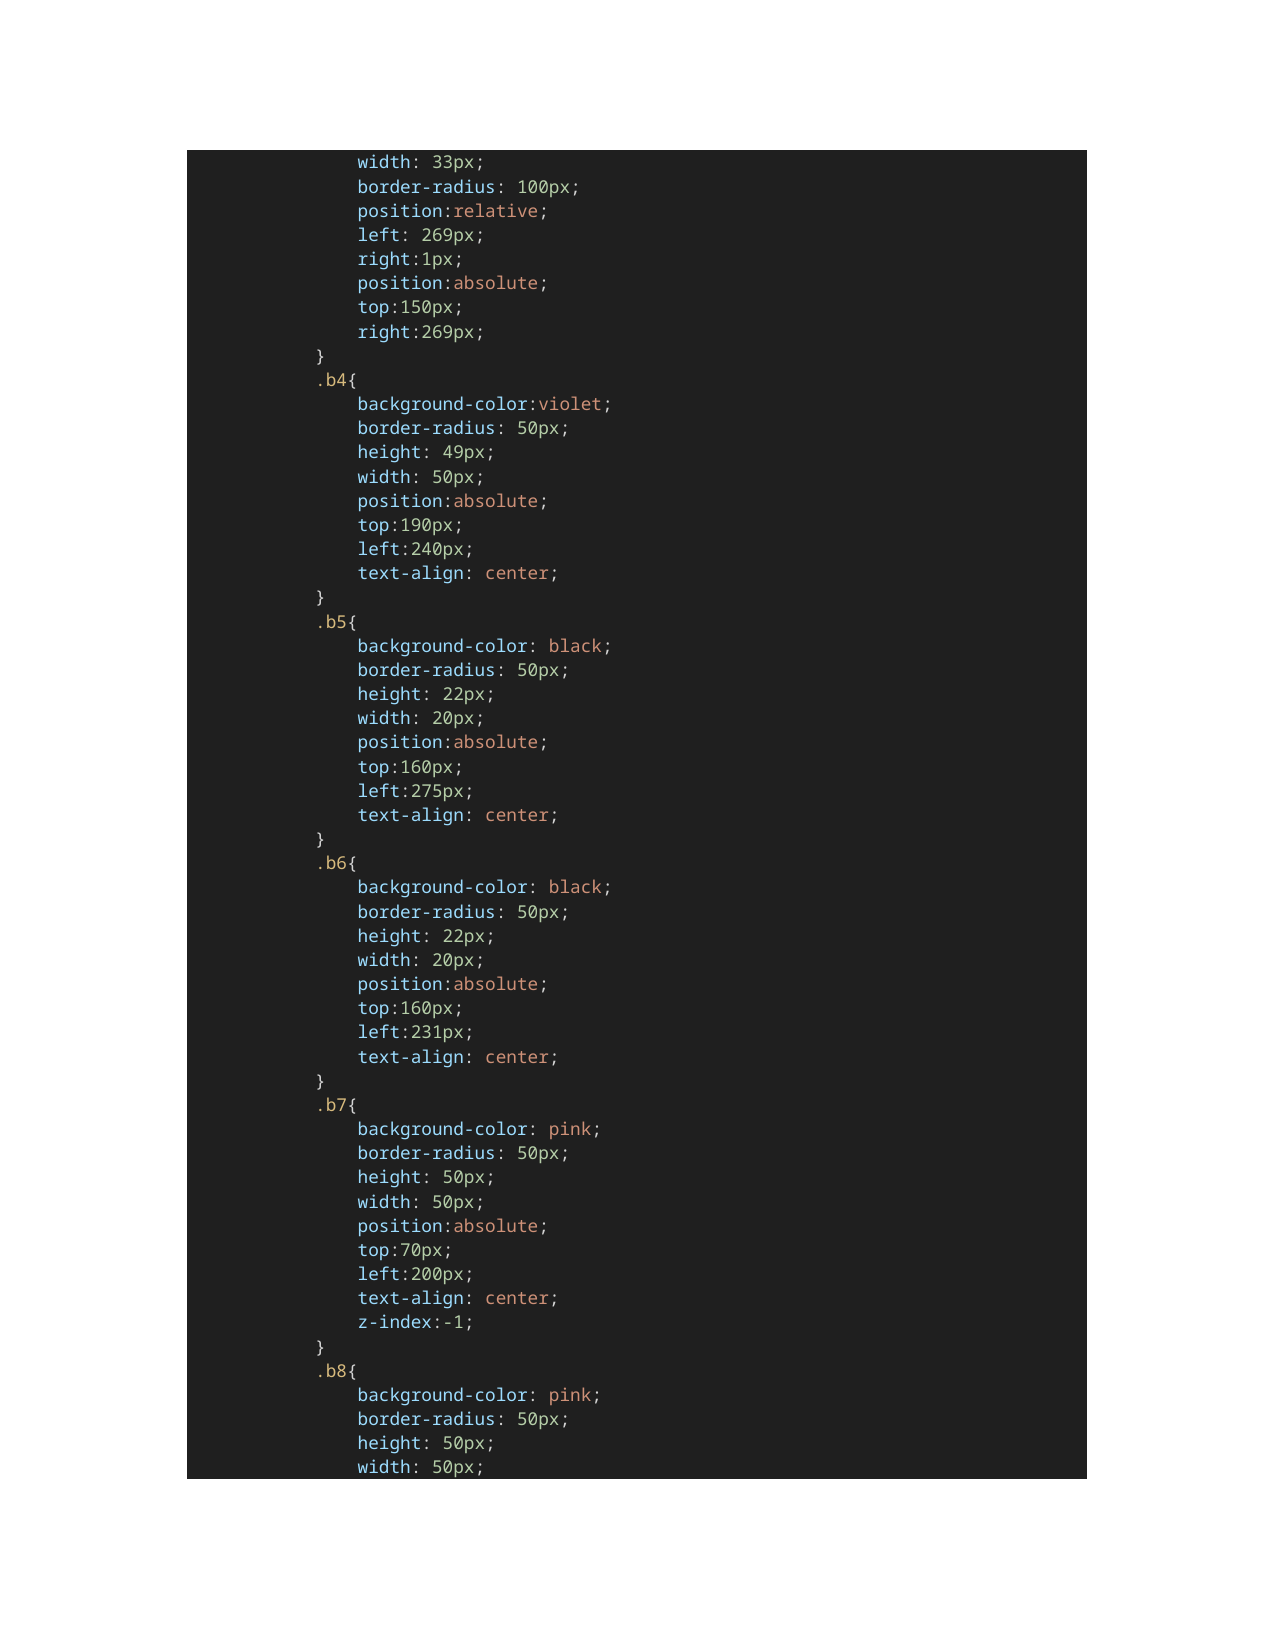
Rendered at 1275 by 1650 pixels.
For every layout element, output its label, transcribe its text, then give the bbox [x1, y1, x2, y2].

text left:275px; [187, 778, 1087, 802]
text top:160px; [187, 754, 1087, 778]
text } [187, 343, 1087, 367]
text right:1px; [187, 247, 1087, 271]
text width: 50px; [187, 464, 1087, 488]
text height: 22px; [187, 682, 1087, 706]
text left: 269px; [187, 222, 1087, 247]
text width: 20px; [187, 706, 1087, 730]
text width: 50px; [187, 1189, 1087, 1213]
text height: 49px; [187, 440, 1087, 464]
text } [187, 1334, 1087, 1358]
text height: 50px; [187, 1165, 1087, 1189]
text top:190px; [187, 512, 1087, 537]
text text-align: center; [187, 1044, 1087, 1068]
text border-radius: 50px; [187, 899, 1087, 923]
text text-align: center; [187, 802, 1087, 827]
text position:relative; [187, 198, 1087, 222]
text left:200px; [187, 1262, 1087, 1286]
text position:absolute; [187, 730, 1087, 754]
text border-radius: 50px; [187, 1407, 1087, 1431]
text background-color: black; [187, 633, 1087, 657]
text .b6{ [187, 851, 1087, 875]
text height: 50px; [187, 1431, 1087, 1455]
text background-color:violet; [187, 392, 1087, 416]
text .b8{ [187, 1358, 1087, 1382]
text position:absolute; [187, 271, 1087, 295]
text border-radius: 50px; [187, 416, 1087, 440]
text } [187, 585, 1087, 609]
text z-index:-1; [187, 1310, 1087, 1334]
text } [187, 1068, 1087, 1092]
text border-radius: 50px; [187, 1141, 1087, 1165]
text .b7{ [187, 1092, 1087, 1117]
text background-color: black; [187, 875, 1087, 899]
text right:269px; [187, 319, 1087, 343]
text width: 20px; [187, 947, 1087, 972]
text left:240px; [187, 537, 1087, 561]
text .b4{ [187, 367, 1087, 392]
text text-align: center; [187, 561, 1087, 585]
text top:160px; [187, 996, 1087, 1020]
text height: 22px; [187, 923, 1087, 947]
text border-radius: 100px; [187, 174, 1087, 198]
text text-align: center; [187, 1286, 1087, 1310]
text left:231px; [187, 1020, 1087, 1044]
text background-color: pink; [187, 1382, 1087, 1407]
text position:absolute; [187, 1213, 1087, 1237]
text .b5{ [187, 609, 1087, 633]
text top:150px; [187, 295, 1087, 319]
text top:70px; [187, 1237, 1087, 1262]
text } [187, 827, 1087, 851]
text background-color: pink; [187, 1117, 1087, 1141]
text position:absolute; [187, 972, 1087, 996]
text width: 33px; [187, 150, 1087, 174]
text border-radius: 50px; [187, 657, 1087, 682]
text width: 50px; [187, 1455, 1087, 1479]
text position:absolute; [187, 488, 1087, 512]
